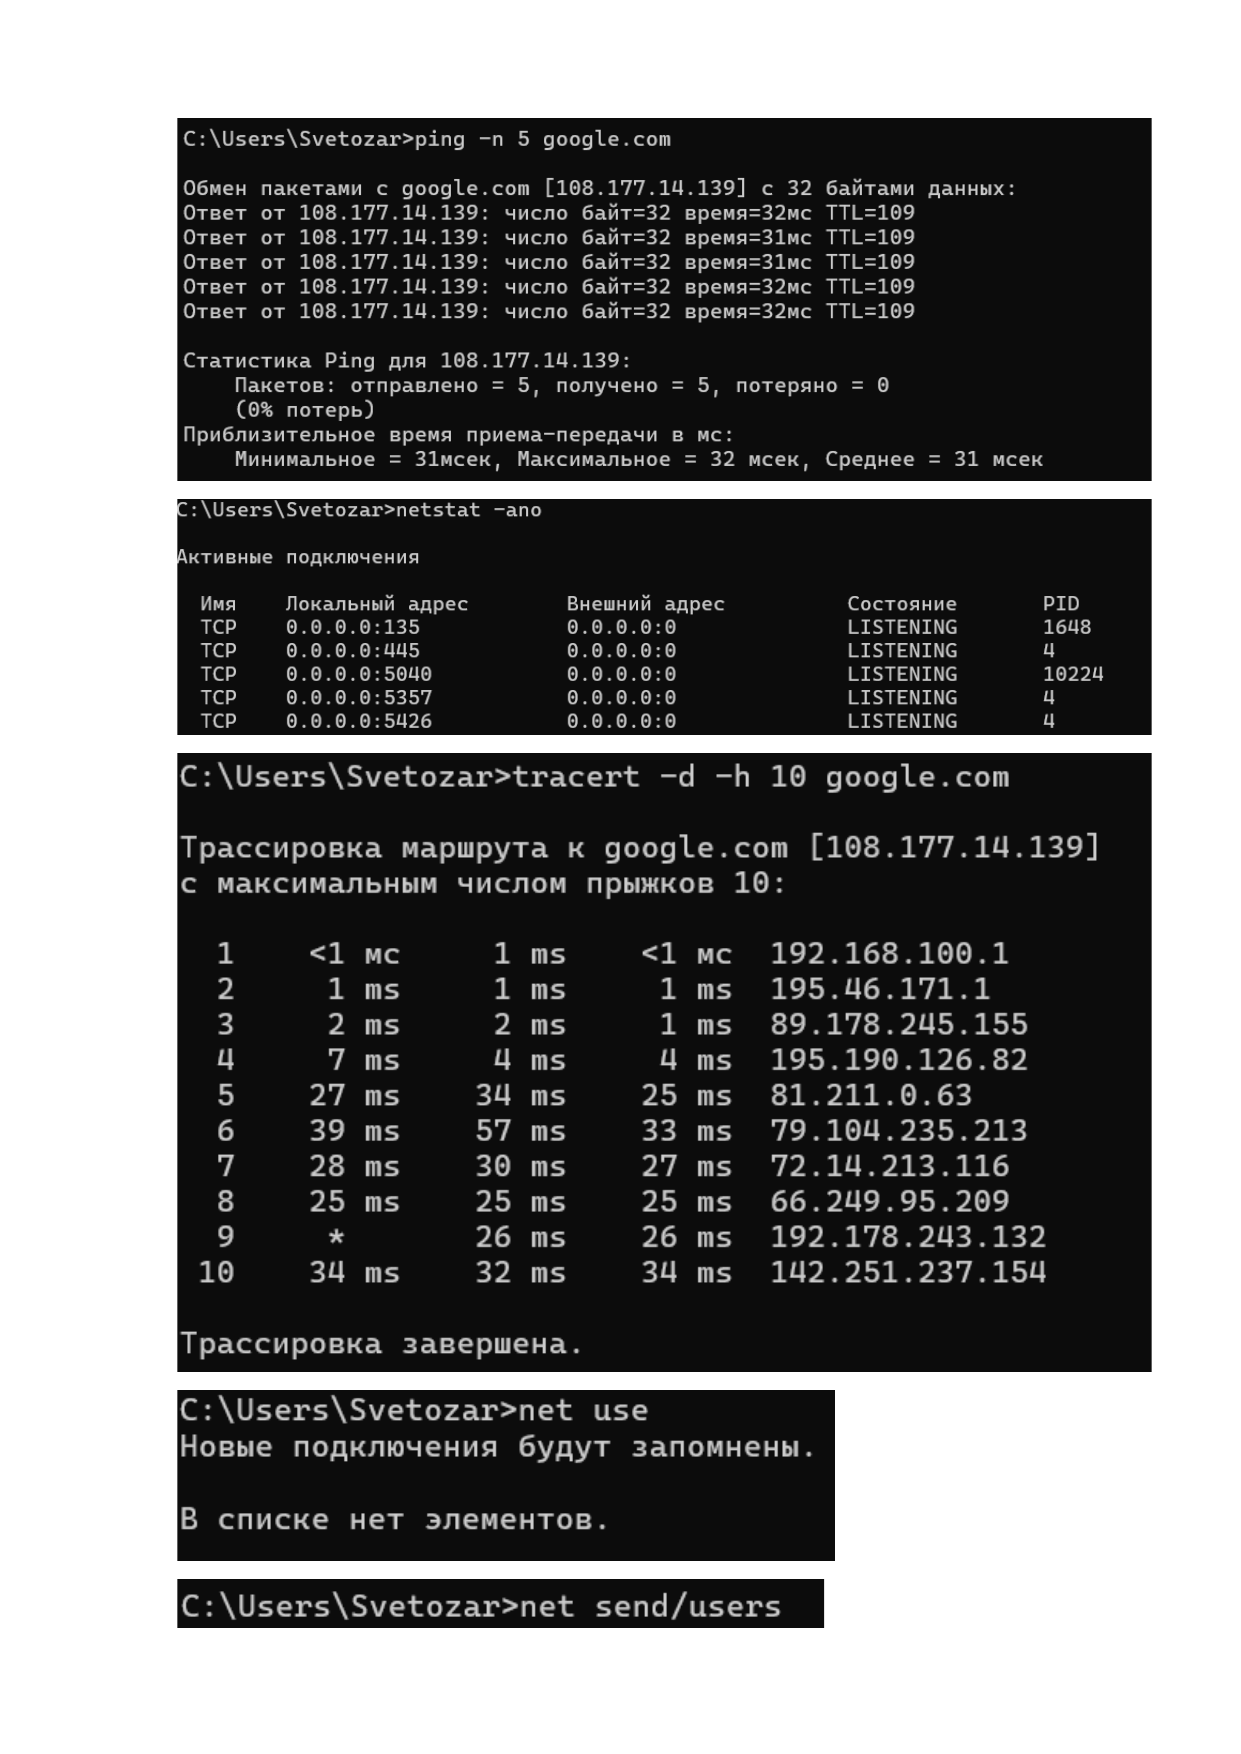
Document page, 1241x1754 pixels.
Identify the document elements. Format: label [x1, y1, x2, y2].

picture [177, 499, 1152, 735]
picture [177, 1390, 835, 1561]
picture [177, 118, 1152, 481]
picture [177, 1579, 825, 1628]
picture [177, 753, 1152, 1372]
